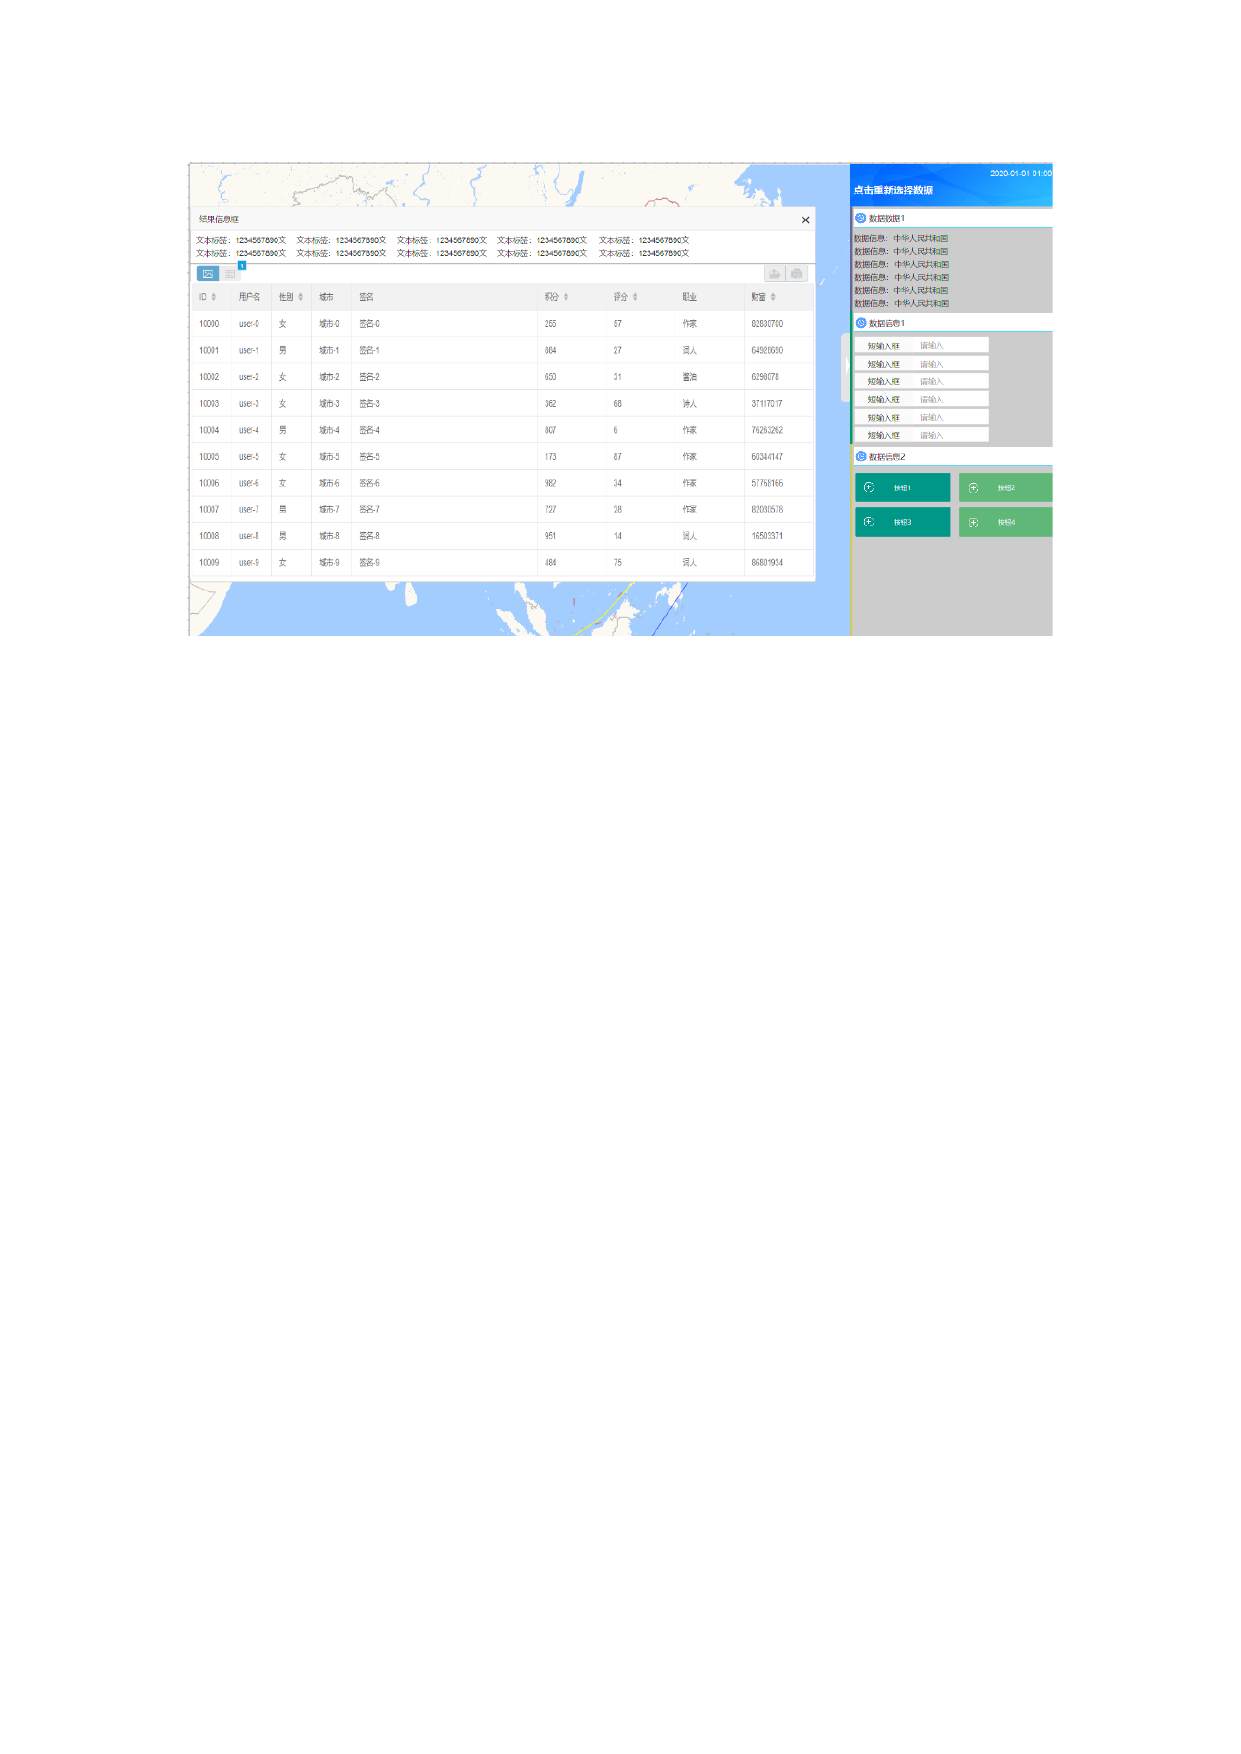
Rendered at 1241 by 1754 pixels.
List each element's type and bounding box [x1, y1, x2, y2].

picture [187, 162, 1053, 636]
